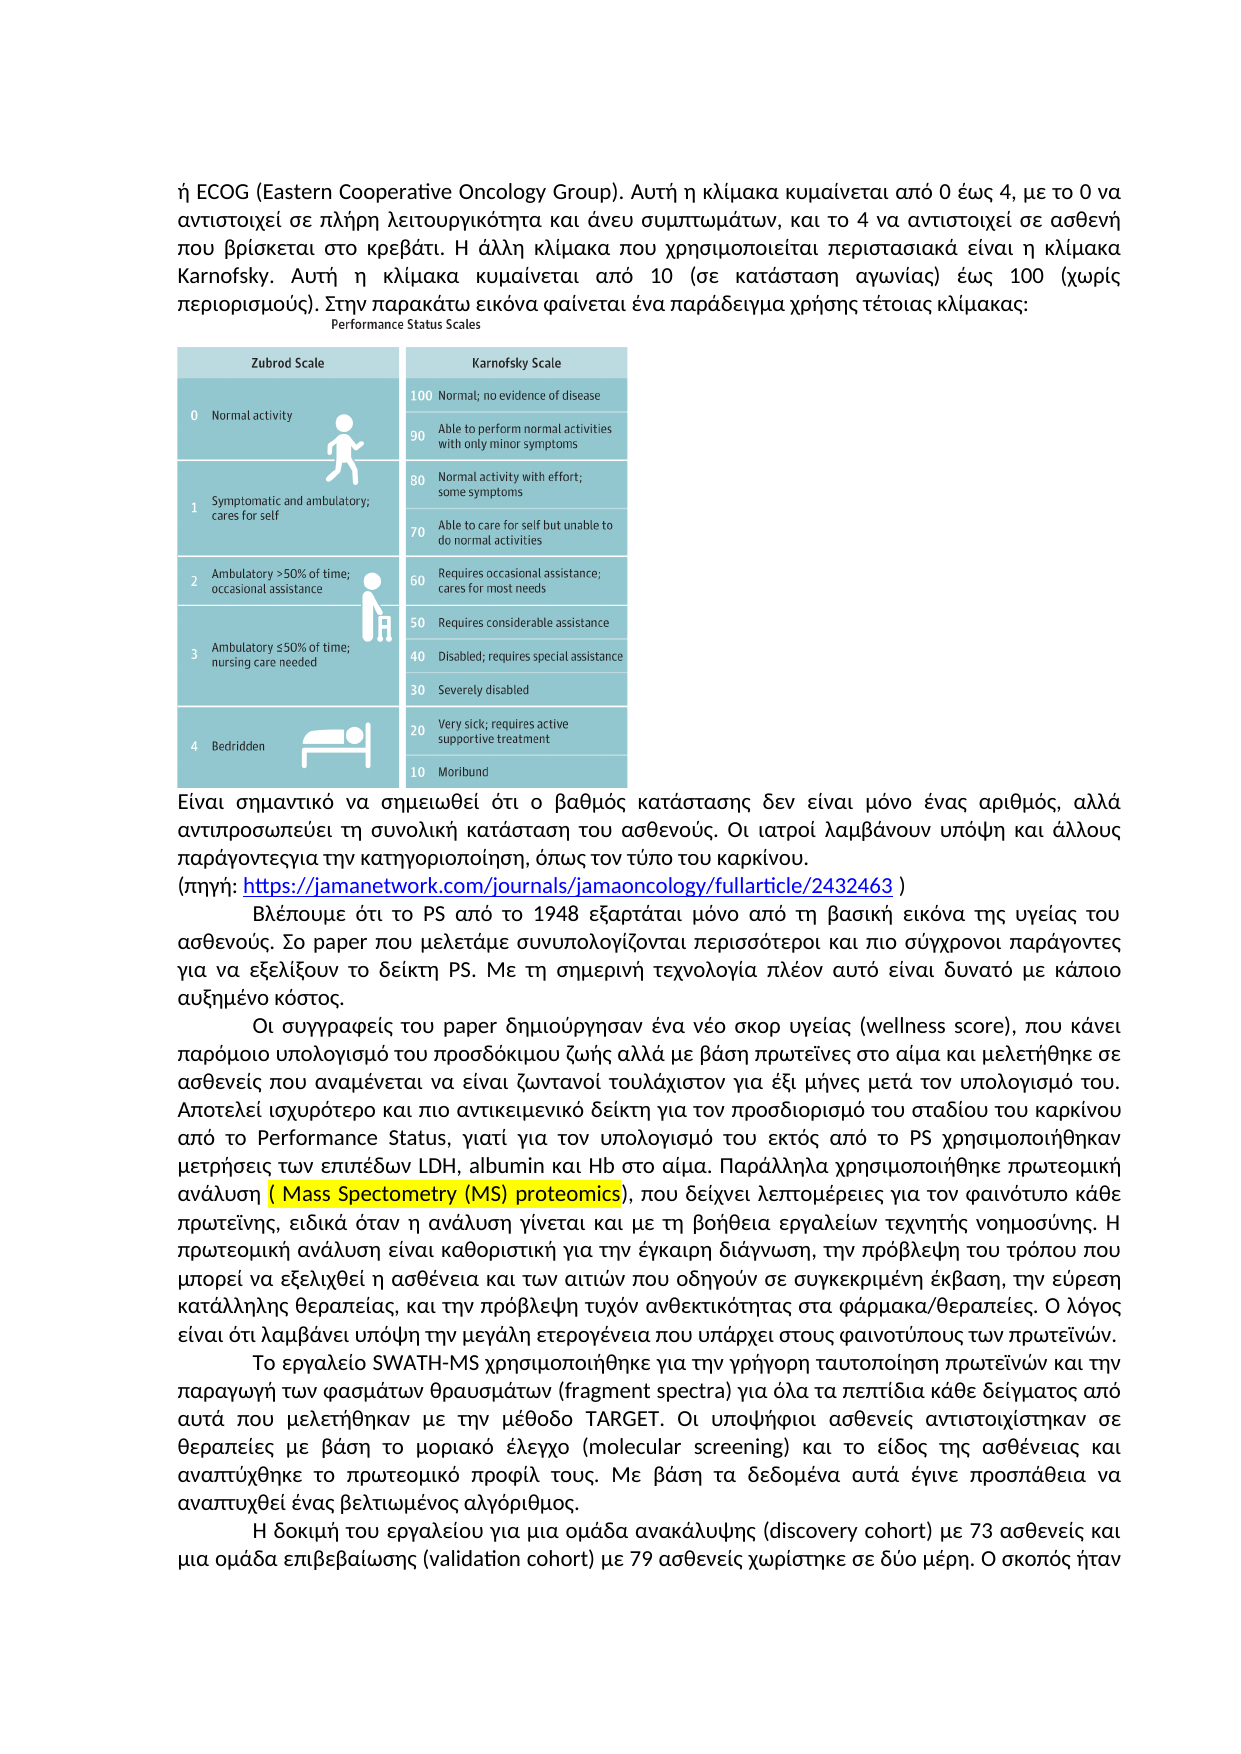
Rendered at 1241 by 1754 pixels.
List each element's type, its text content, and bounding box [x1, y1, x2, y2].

text Βλέπουμε ότι το PS από το 1948 εξαρτάται μόνο από τη βασική εικόνα της υγείας του ασθενούς. Σο paper που μελετάμε συνυπολογίζονται περισσότεροι και πιο σύγχρονοι παράγοντες για να εξελίξουν το δείκτη PS. Με τη σημερινή τεχνολογία πλέον αυτό είναι δυνατό με κάποιο αυξημένο κόστος. [177, 899, 1122, 1011]
text Οι συγγραφείς του paper δημιούργησαν ένα νέο σκορ υγείας (wellness score), που κάνει παρόμοιο υπολογισμό του προσδόκιμου ζωής αλλά με βάση πρωτεϊνες στο αίμα και μελετήθηκε σε ασθενείς που αναμένεται να είναι ζωντανοί τουλάχιστον για έξι μήνες μετά τον υπολογισμό του. Αποτελεί ισχυρότερο και πιο αντικειμενικό δείκτη για τον προσδιορισμό του σταδίου του καρκίνου από το Performance Status, γιατί για τον υπολογισμό του εκτός από το PS χρησιμοποιήθηκαν μετρήσεις των επιπέδων LDH, albumin και Hb στο αίμα. Παράλληλα χρησιμοποιήθηκε πρωτεομική ανάλυση ( Mass Spectometry (MS) proteomics), που δείχνει λεπτομέρειες για τον φαινότυπο κάθε πρωτεϊνης, ειδικά όταν η ανάλυση γίνεται και με τη βοήθεια εργαλείων τεχνητής νοημοσύνης. Η πρωτεομική ανάλυση είναι καθοριστική για την έγκαιρη διάγνωση, την πρόβλεψη του τρόπου που μπορεί να εξελιχθεί η ασθένεια και των αιτιών που οδηγούν σε συγκεκριμένη έκβαση, την εύρεση κατάλληλης θεραπείας, και την πρόβλεψη τυχόν ανθεκτικότητας στα φάρμακα/θεραπείες. Ο λόγος είναι ότι λαμβάνει υπόψη την μεγάλη ετερογένεια που υπάρχει στους φαινοτύπους των πρωτεϊνών. [177, 1011, 1122, 1348]
picture [177, 317, 628, 788]
text (πηγή: https://jamanetwork.com/journals/jamaoncology/fullarticle/2432463 ) [177, 871, 1122, 899]
text Είναι σημαντικό να σημειωθεί ότι ο βαθμός κατάστασης δεν είναι μόνο ένας αριθμός, αλλά αντιπροσωπεύει τη συνολική κατάσταση του ασθενούς. Οι ιατροί λαμβάνουν υπόψη και άλλους παράγοντεςγια την κατηγοριοποίηση, όπως τον τύπο του καρκίνου. [177, 787, 1122, 871]
